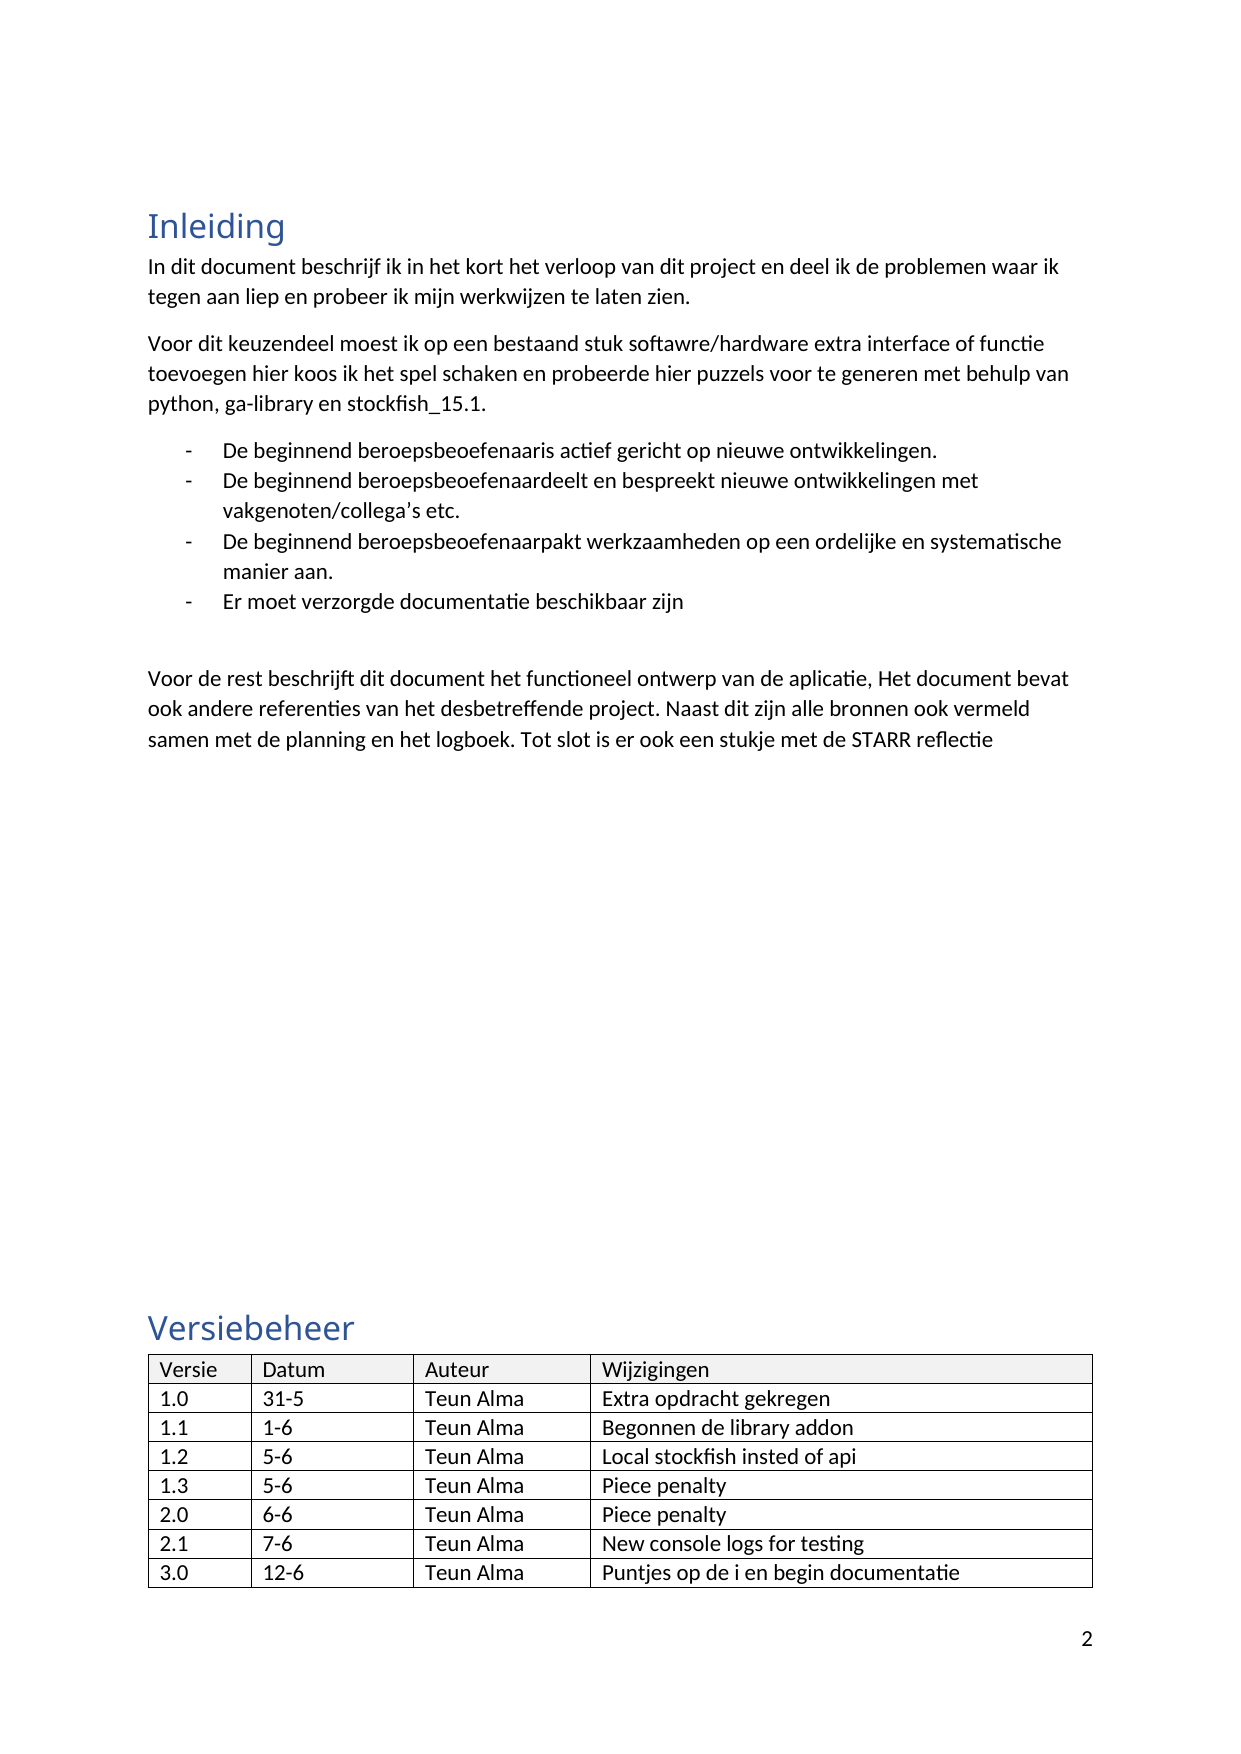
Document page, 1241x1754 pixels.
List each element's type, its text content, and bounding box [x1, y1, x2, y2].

table_cell Local stockfish insted of api [591, 1442, 1092, 1470]
table_cell 5-6 [252, 1471, 413, 1499]
text Voor dit keuzendeel moest ik op een bestaand stuk softawre/hardware extra interface of functie toevoegen hier koos ik het spel schaken en probeerde hier puzzels voor te generen met behulp van python, ga-library en stockfish_15.1. [148, 329, 1093, 417]
table_cell Teun Alma [414, 1559, 590, 1587]
list Er moet verzorgde documentatie beschikbaar zijn [185, 587, 1093, 615]
table_cell 1.3 [149, 1471, 251, 1499]
table_cell Teun Alma [414, 1442, 590, 1470]
table_header Auteur [414, 1355, 590, 1383]
subtitle Versiebeheer [148, 1305, 1093, 1351]
list De beginnend beroepsbeoefenaardeelt en bespreekt nieuwe ontwikkelingen met vakgenoten/collega’s etc. [185, 466, 1093, 524]
table_cell 3.0 [149, 1559, 251, 1587]
subtitle Inleiding [148, 203, 1093, 248]
table_cell Teun Alma [414, 1500, 590, 1528]
table_cell 1.1 [149, 1413, 251, 1441]
table_cell Teun Alma [414, 1413, 590, 1441]
table_header Versie [149, 1355, 251, 1383]
table_cell 7-6 [252, 1530, 413, 1557]
text Voor de rest beschrijft dit document het functioneel ontwerp van de aplicatie, Het document bevat ook andere referenties van het desbetreffende project. Naast dit zijn alle bronnen ook vermeld samen met de planning en het logboek. Tot slot is er ook een stukje met de STARR reflectie [148, 664, 1093, 753]
table_cell Puntjes op de i en begin documentatie [591, 1559, 1092, 1587]
table_cell 1.0 [149, 1384, 251, 1412]
table_header Datum [252, 1355, 413, 1383]
list De beginnend beroepsbeoefenaarpakt werkzaamheden op een ordelijke en systematische manier aan. [185, 527, 1093, 585]
table_cell Extra opdracht gekregen [591, 1384, 1092, 1412]
table_cell 6-6 [252, 1500, 413, 1528]
table_header Wijzigingen [591, 1355, 1092, 1383]
table_cell 5-6 [252, 1442, 413, 1470]
table_cell Teun Alma [414, 1530, 590, 1557]
table_cell 31-5 [252, 1384, 413, 1412]
table_cell Begonnen de library addon [591, 1413, 1092, 1441]
table_cell Teun Alma [414, 1471, 590, 1499]
table_cell Teun Alma [414, 1384, 590, 1412]
table_cell 2.0 [149, 1500, 251, 1528]
table_cell 1-6 [252, 1413, 413, 1441]
text In dit document beschrijf ik in het kort het verloop van dit project en deel ik de problemen waar ik tegen aan liep en probeer ik mijn werkwijzen te laten zien. [148, 252, 1093, 310]
table_cell Piece penalty [591, 1500, 1092, 1528]
table_cell Piece penalty [591, 1471, 1092, 1499]
list De beginnend beroepsbeoefenaaris actief gericht op nieuwe ontwikkelingen. [185, 436, 1093, 464]
table_cell 1.2 [149, 1442, 251, 1470]
table_cell 2.1 [149, 1530, 251, 1557]
table_cell New console logs for testing [591, 1530, 1092, 1557]
table_cell 12-6 [252, 1559, 413, 1587]
